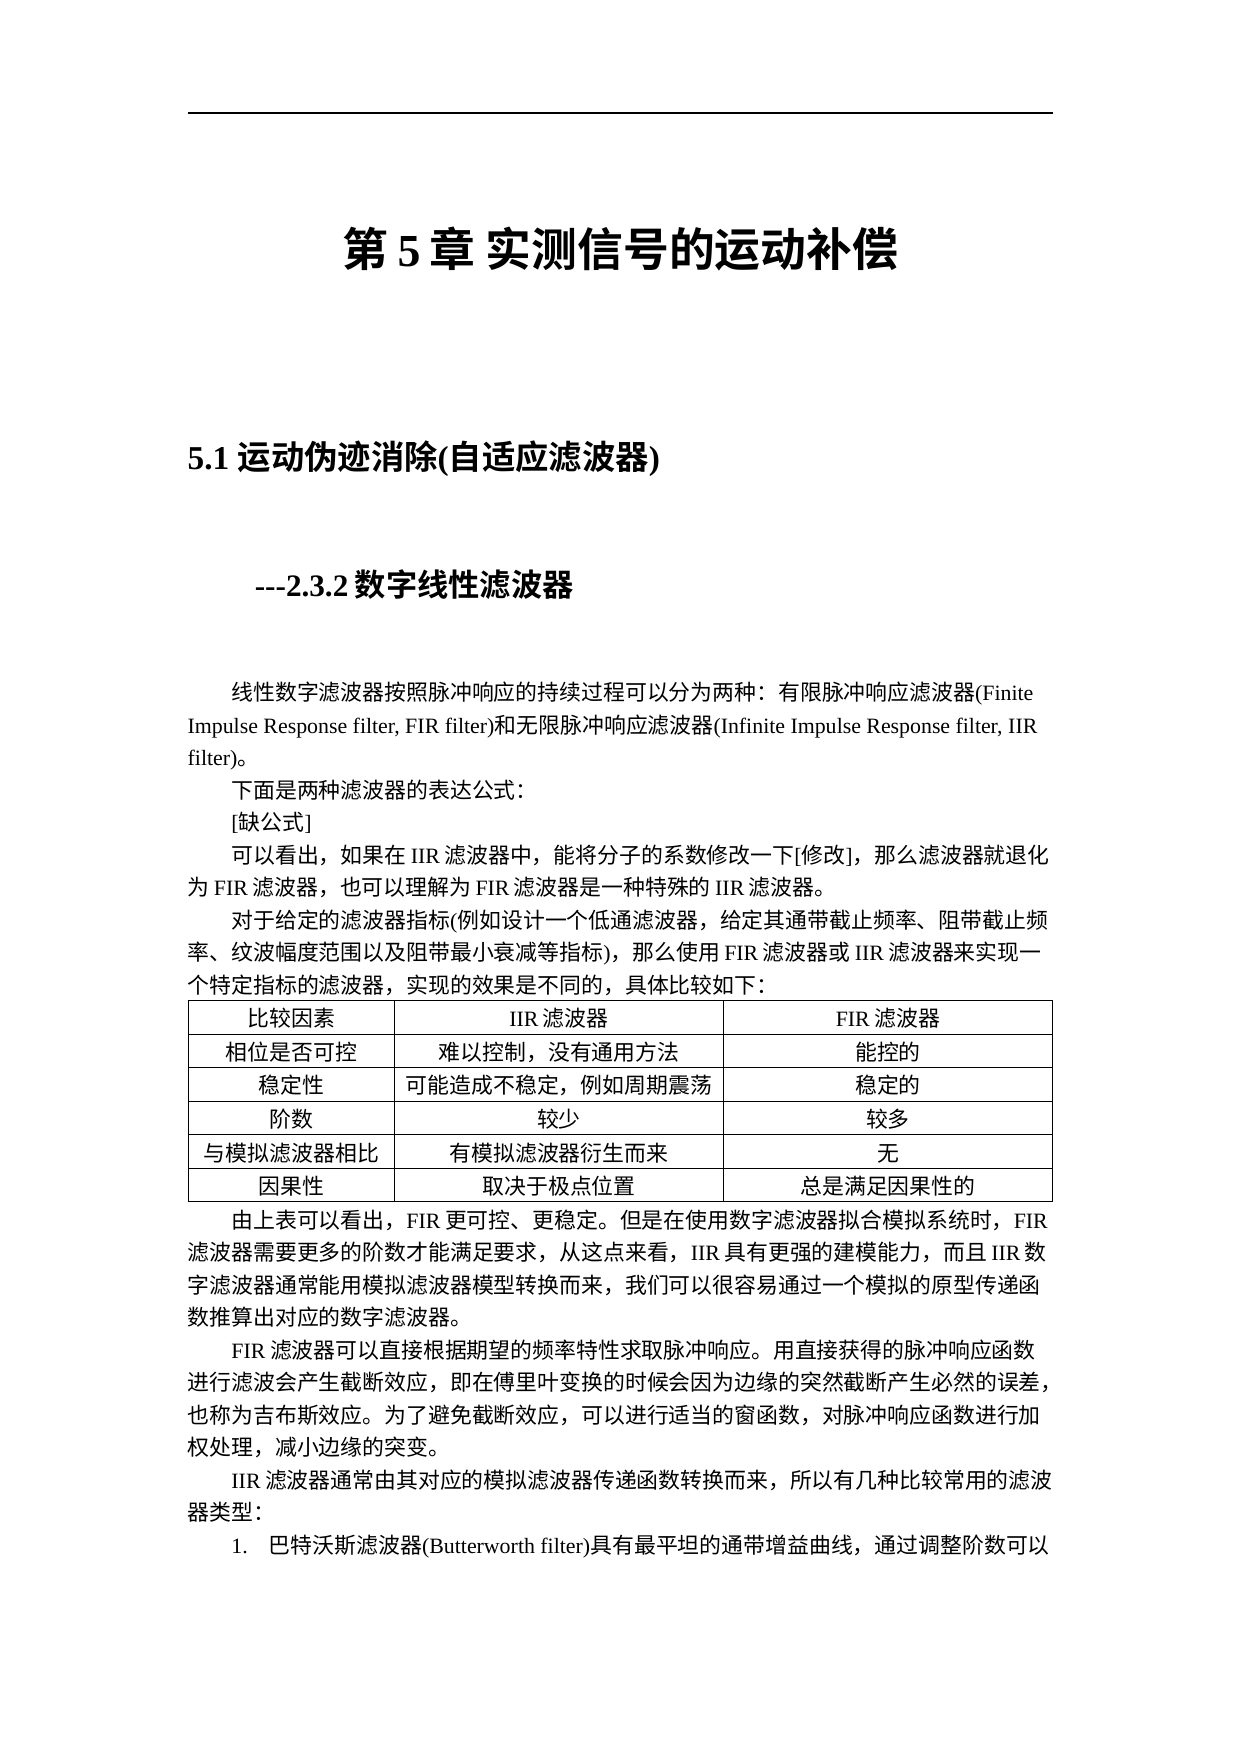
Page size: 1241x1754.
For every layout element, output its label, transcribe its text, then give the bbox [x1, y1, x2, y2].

table_cell 稳定的 [724, 1068, 1052, 1101]
table_cell 稳定性 [189, 1068, 394, 1101]
text 对于给定的滤波器指标(例如设计一个低通滤波器，给定其通带截止频率、阻带截止频率、纹波幅度范围以及阻带最小衰减等指标)，那么使用FIR滤波器或IIR滤波器来实现一个特定指标的滤波器，实现的效果是不同的，具体比较如下： [187, 902, 1053, 1000]
table_cell 能控的 [724, 1035, 1052, 1067]
table_cell 较少 [395, 1102, 723, 1134]
table_cell 取决于极点位置 [395, 1169, 723, 1201]
table_header IIR滤波器 [395, 1001, 723, 1033]
text [缺公式] [187, 805, 1053, 837]
text 可以看出，如果在IIR滤波器中，能将分子的系数修改一下[修改]，那么滤波器就退化为FIR滤波器，也可以理解为FIR滤波器是一种特殊的IIR滤波器。 [187, 837, 1053, 902]
table_cell 较多 [724, 1102, 1052, 1134]
table_cell 总是满足因果性的 [724, 1169, 1052, 1201]
table_header FIR滤波器 [724, 1001, 1052, 1033]
subtitle 5.1 运动伪迹消除(自适应滤波器) [187, 423, 1053, 488]
text 下面是两种滤波器的表达公式： [187, 772, 1053, 805]
text 由上表可以看出，FIR更可控、更稳定。但是在使用数字滤波器拟合模拟系统时，FIR滤波器需要更多的阶数才能满足要求，从这点来看，IIR具有更强的建模能力，而且IIR数字滤波器通常能用模拟滤波器模型转换而来，我们可以很容易通过一个模拟的原型传递函数推算出对应的数字滤波器。 [187, 1202, 1053, 1332]
table_cell 难以控制，没有通用方法 [395, 1035, 723, 1067]
table_cell 相位是否可控 [189, 1035, 394, 1067]
table_header 比较因素 [189, 1001, 394, 1033]
table_cell 有模拟滤波器衍生而来 [395, 1135, 723, 1168]
text 线性数字滤波器按照脉冲响应的持续过程可以分为两种：有限脉冲响应滤波器(Finite Impulse Response filter, FIR filter)和无限脉冲响应滤波器(Infinite Impulse Response filter, IIR filter)。 [187, 675, 1053, 772]
table_cell 无 [724, 1135, 1052, 1168]
text FIR滤波器可以直接根据期望的频率特性求取脉冲响应。用直接获得的脉冲响应函数进行滤波会产生截断效应，即在傅里叶变换的时候会因为边缘的突然截断产生必然的误差，也称为吉布斯效应。为了避免截断效应，可以进行适当的窗函数，对脉冲响应函数进行加权处理，减小边缘的突变。 [187, 1332, 1053, 1462]
text IIR滤波器通常由其对应的模拟滤波器传递函数转换而来，所以有几种比较常用的滤波器类型： [187, 1462, 1053, 1527]
table_cell 可能造成不稳定，例如周期震荡 [395, 1068, 723, 1101]
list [231, 1527, 1053, 1560]
table_cell 与模拟滤波器相比 [189, 1135, 394, 1168]
subtitle ---2.3.2数字线性滤波器 [187, 550, 1053, 615]
table_cell 阶数 [189, 1102, 394, 1134]
table_cell 因果性 [189, 1169, 394, 1201]
subtitle 第5章 实测信号的运动补偿 [187, 197, 1053, 295]
